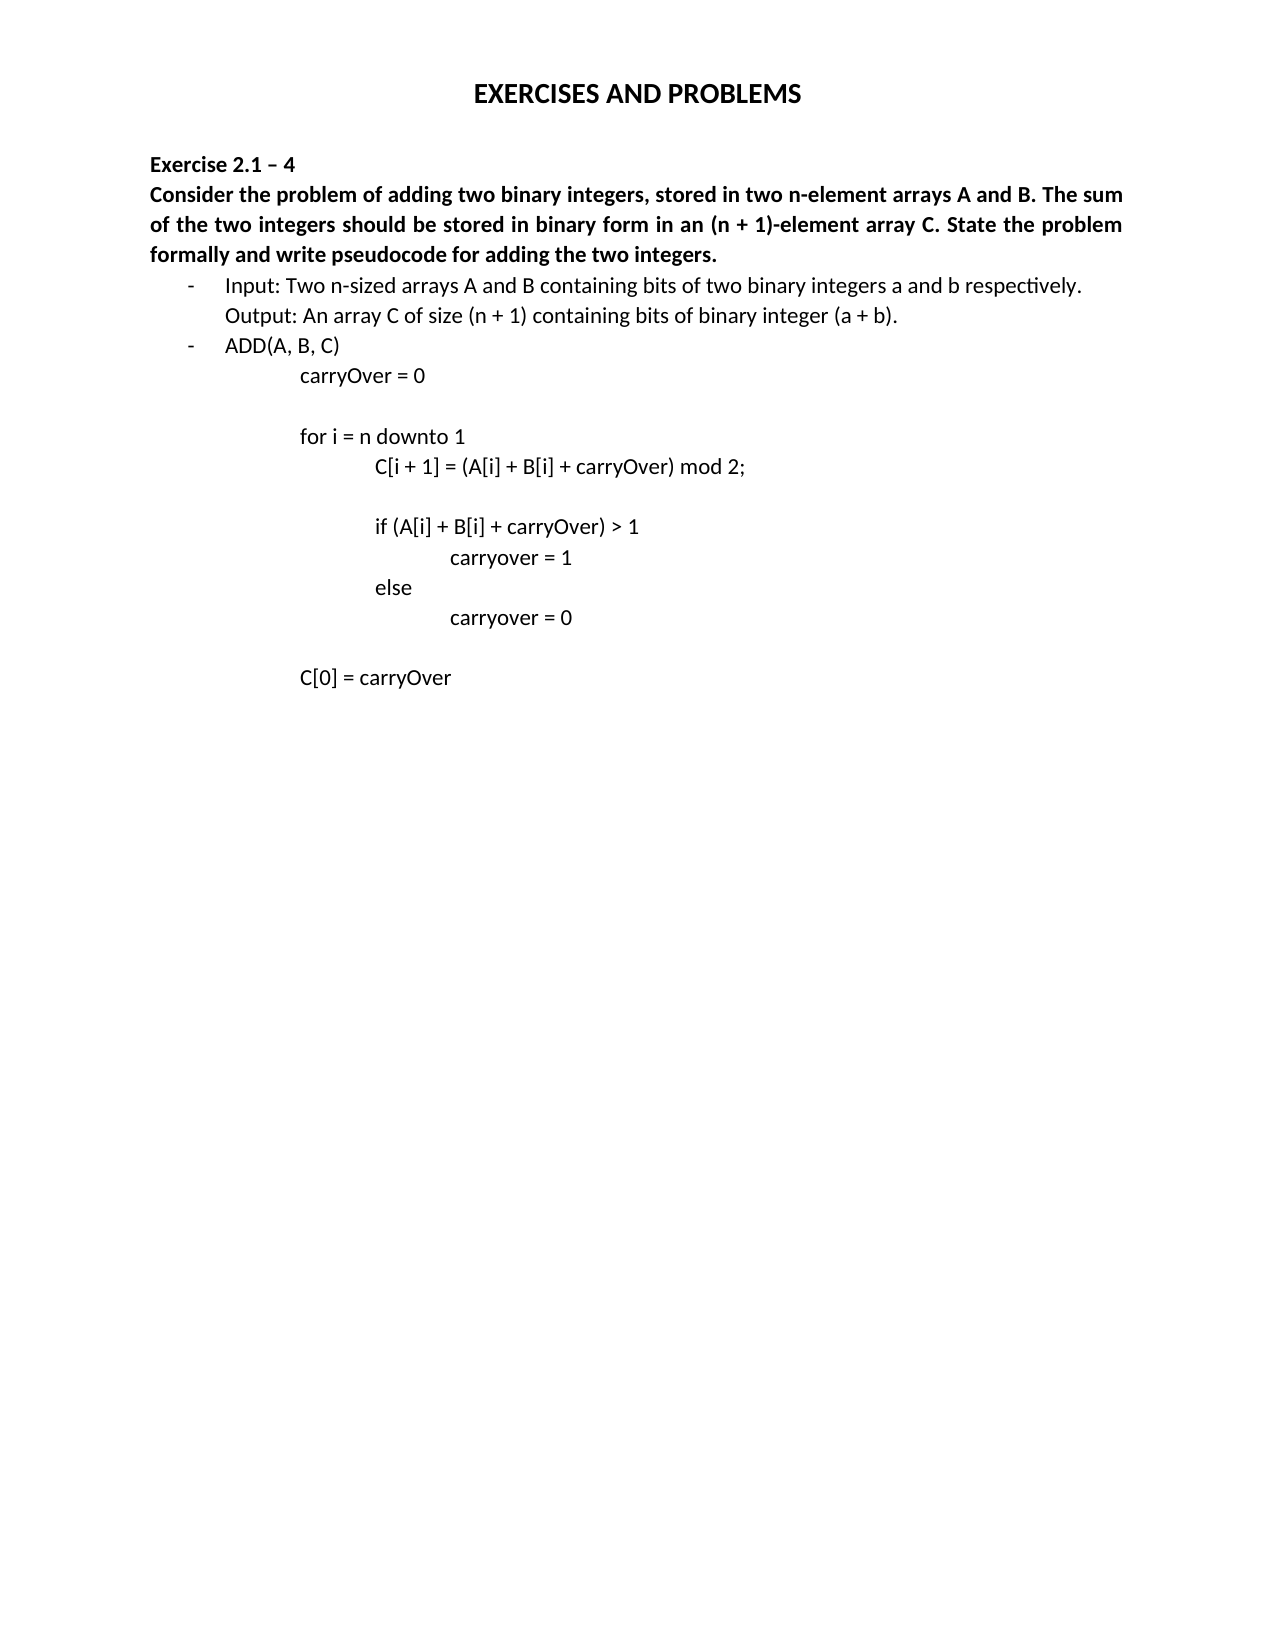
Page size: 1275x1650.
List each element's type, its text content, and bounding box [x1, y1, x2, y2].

list carryOver = 0 [300, 361, 1125, 389]
text Consider the problem of adding two binary integers, stored in two n-element arrays A and B. The sum of the two integers should be stored in binary form in an (n + 1)-element array C. State the problem formally and write pseudocode for adding the two integers. [150, 180, 1125, 269]
list ADD(A, B, C) [187, 331, 1125, 359]
list else [300, 573, 1125, 601]
list C[i + 1] = (A[i] + B[i] + carryOver) mod 2; [300, 452, 1125, 480]
list Input: Two n-sized arrays A and B containing bits of two binary integers a and b respectively. [187, 271, 1125, 299]
list carryover = 1 [300, 543, 1125, 571]
list carryover = 0 [300, 603, 1125, 631]
list Output: An array C of size (n + 1) containing bits of binary integer (a + b). [225, 301, 1125, 329]
list for i = n downto 1 [300, 422, 1125, 450]
list C[0] = carryOver [300, 663, 1125, 692]
text Exercise 2.1 – 4 [150, 150, 1125, 178]
list if (A[i] + B[i] + carryOver) > 1 [300, 512, 1125, 541]
